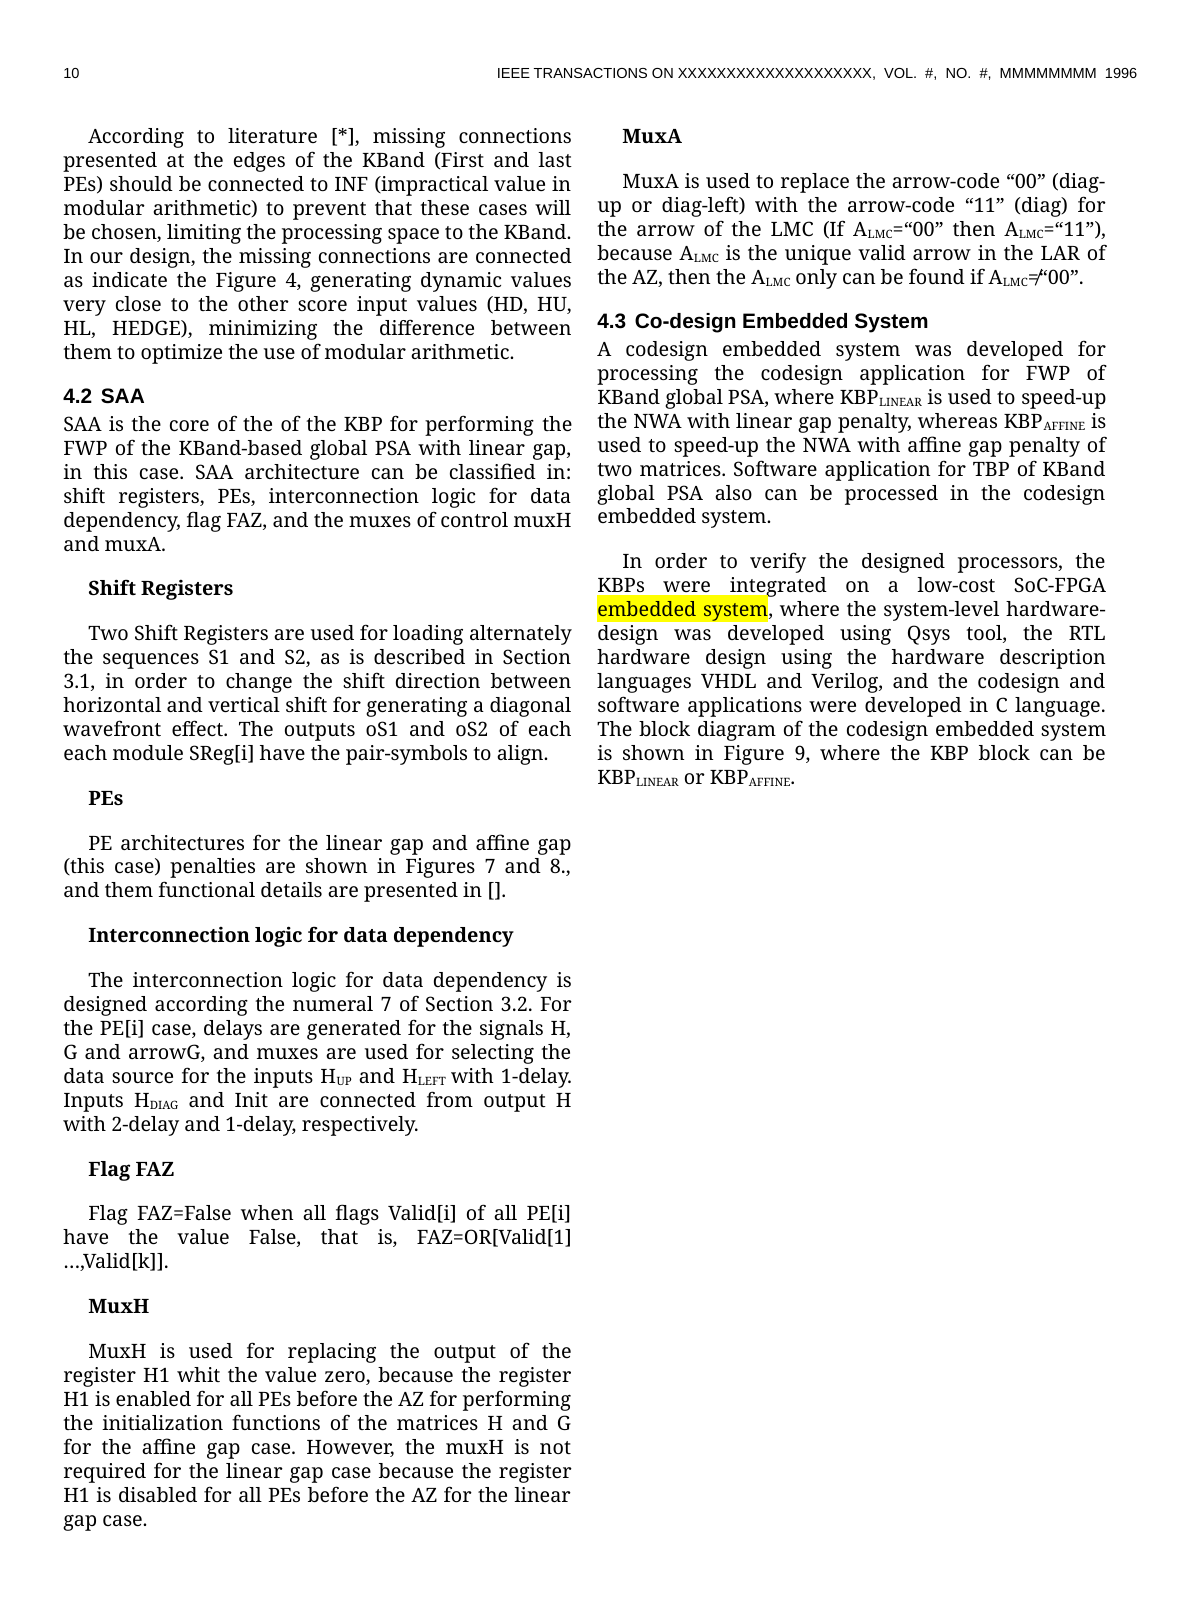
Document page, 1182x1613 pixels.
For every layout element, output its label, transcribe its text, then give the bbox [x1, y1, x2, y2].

text PE architectures for the linear gap and affine gap (this case) penalties are shown in Figures 7 and 8., and them functional details are presented in []. [63, 831, 572, 903]
subtitle 4.2 SAA [63, 385, 572, 408]
text MuxA is used to replace the arrow-code “00” (diag-up or diag-left) with the arrow-code “11” (diag) for the arrow of the LMC (If ALMC=“00” then ALMC=“11”), because ALMC is the unique valid arrow in the LAR of the AZ, then the ALMC only can be found if ALMC≠“00”. [597, 169, 1106, 289]
text PEs [63, 786, 572, 810]
text Two Shift Registers are used for loading alternately the sequences S1 and S2, as is described in Section 3.1, in order to change the shift direction between horizontal and vertical shift for generating a diagonal wavefront effect. The outputs oS1 and oS2 of each each module SReg[i] have the pair-symbols to align. [63, 621, 572, 765]
text MuxH [63, 1294, 572, 1318]
text The interconnection logic for data dependency is designed according the numeral 7 of Section 3.2. For the PE[i] case, delays are generated for the signals H, G and arrowG, and muxes are used for selecting the data source for the inputs HUP and HLEFT with 1-delay. Inputs HDIAG and Init are connected from output H with 2-delay and 1-delay, respectively. [63, 968, 572, 1136]
text MuxH is used for replacing the output of the register H1 whit the value zero, because the register H1 is enabled for all PEs before the AZ for performing the initialization functions of the matrices H and G for the affine gap case. However, the muxH is not required for the linear gap case because the register H1 is disabled for all PEs before the AZ for the linear gap case. [63, 1339, 572, 1531]
text MuxA [597, 124, 1106, 148]
text SAA is the core of the of the KBP for performing the FWP of the KBand-based global PSA with linear gap, in this case. SAA architecture can be classified in: shift registers, PEs, interconnection logic for data dependency, flag FAZ, and the muxes of control muxH and muxA. [63, 412, 572, 556]
text A codesign embedded system was developed for processing the codesign application for FWP of KBand global PSA, where KBPLINEAR is used to speed-up the NWA with linear gap penalty, whereas KBPAFFINE is used to speed-up the NWA with affine gap penalty of two matrices. Software application for TBP of KBand global PSA also can be processed in the codesign embedded system. [597, 337, 1106, 529]
text Flag FAZ=False when all flags Valid[i] of all PE[i] have the value False, that is, FAZ=OR[Valid[1]…,Valid[k]]. [63, 1202, 572, 1273]
text Flag FAZ [63, 1157, 572, 1181]
text Interconnection logic for data dependency [63, 923, 572, 947]
text Shift Registers [63, 577, 572, 601]
subtitle 4.3 Co-design Embedded System [597, 310, 1106, 333]
text In order to verify the designed processors, the KBPs were integrated on a low-cost SoC-FPGA embedded system, where the system-level hardware-design was developed using Qsys tool, the RTL hardware design using the hardware description languages VHDL and Verilog, and the codesign and software applications were developed in C language. The block diagram of the codesign embedded system is shown in Figure 9, where the KBP block can be KBPLINEAR or KBPAFFINE. [597, 549, 1106, 789]
text According to literature [*], missing connections presented at the edges of the KBand (First and last PEs) should be connected to INF (impractical value in modular arithmetic) to prevent that these cases will be chosen, limiting the processing space to the KBand. In our design, the missing connections are connected as indicate the Figure 4, generating dynamic values very close to the other score input values (HD, HU, HL, HEDGE), minimizing the difference between them to optimize the use of modular arithmetic. [63, 124, 572, 364]
